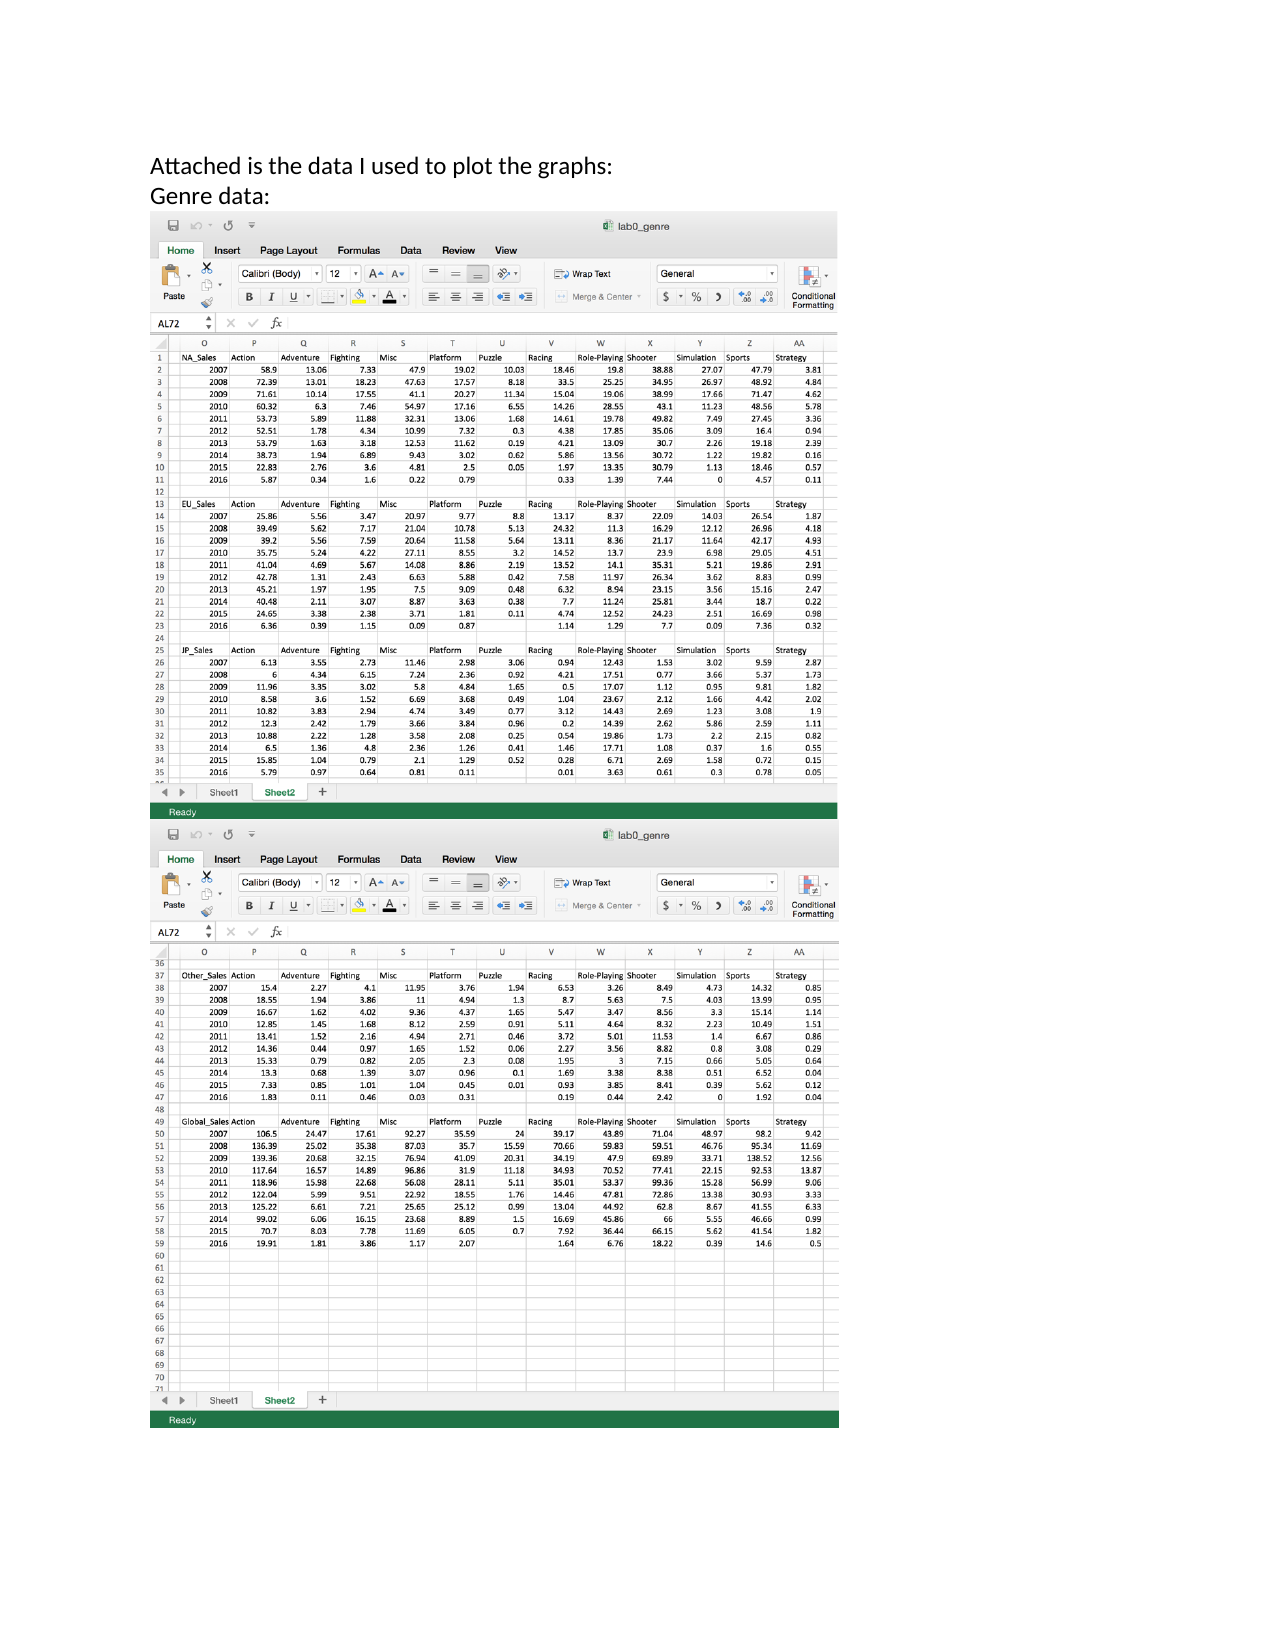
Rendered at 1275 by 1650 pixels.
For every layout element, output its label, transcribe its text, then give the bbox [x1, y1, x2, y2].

text Attached is the data I used to plot the graphs: [150, 150, 1125, 181]
picture [150, 211, 839, 1428]
text Genre data: [150, 181, 1125, 211]
